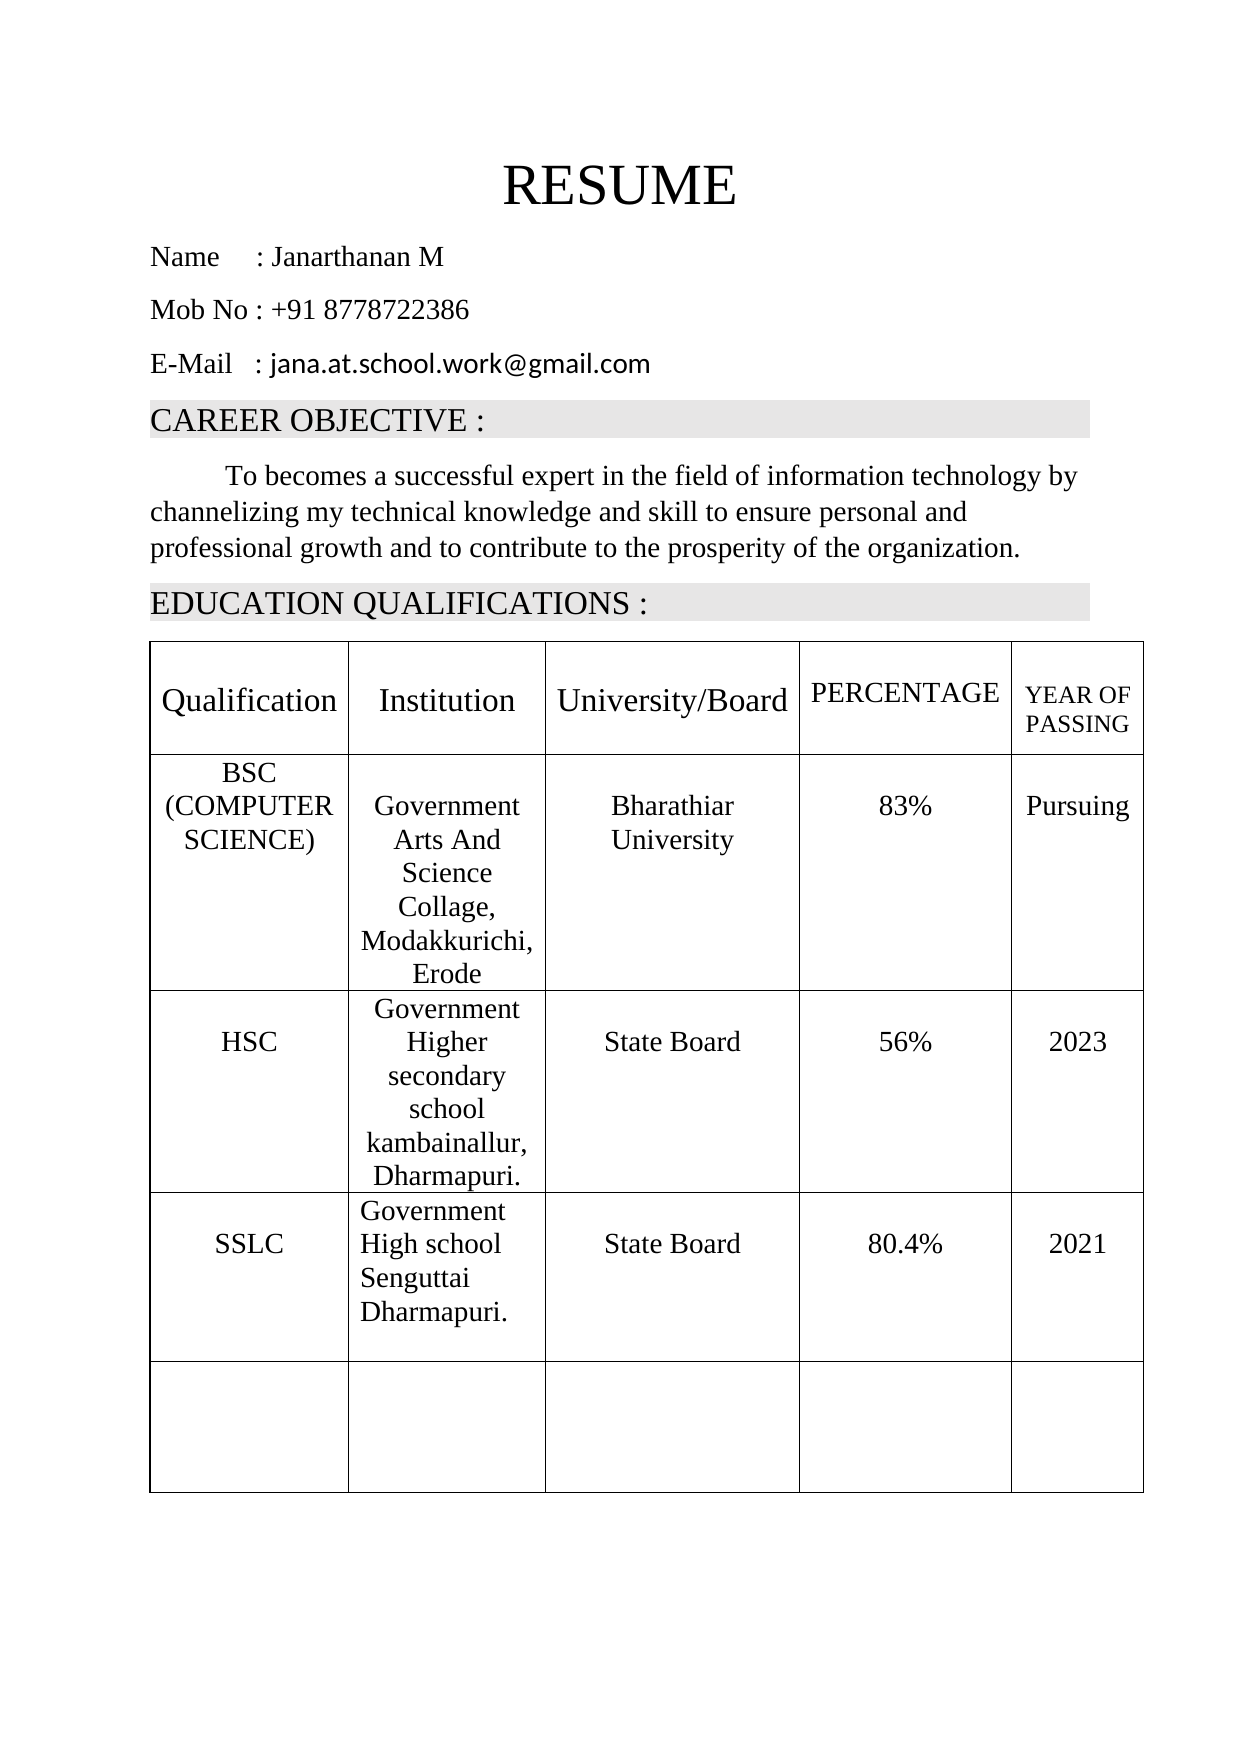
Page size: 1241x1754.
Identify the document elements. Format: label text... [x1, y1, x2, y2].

table_cell Pursuing [1012, 755, 1143, 990]
table_cell Government Arts And Science Collage, Modakkurichi, Erode [349, 755, 545, 990]
table_cell 56% [800, 991, 1011, 1192]
table_cell [151, 1362, 348, 1492]
table_cell 2023 [1012, 991, 1143, 1192]
table_cell HSC [151, 991, 348, 1192]
text E-Mail : jana.at.school.work@gmail.com [150, 345, 1090, 380]
table_cell [349, 1362, 545, 1492]
text RESUME [150, 150, 1090, 217]
table_cell 83% [800, 755, 1011, 990]
table_cell BSC (COMPUTER SCIENCE) [151, 755, 348, 990]
table_cell [800, 1362, 1011, 1492]
table_header University/Board [546, 642, 799, 754]
table_header Qualification [151, 642, 348, 754]
table_cell Bharathiar University [546, 755, 799, 990]
table_header YEAR OF PASSING [1012, 642, 1143, 754]
text EDUCATION QUALIFICATIONS : [150, 583, 1090, 621]
text To becomes a successful expert in the field of information technology by channelizing my technical knowledge and skill to ensure personal and professional growth and to contribute to the prosperity of the organization. [150, 458, 1090, 564]
text Mob No : +91 8778722386 [150, 292, 1090, 325]
table_cell State Board [546, 1193, 799, 1361]
table_cell Government High school Senguttai Dharmapuri. [349, 1193, 545, 1361]
table_cell [546, 1362, 799, 1492]
table_cell SSLC [151, 1193, 348, 1361]
table_cell 80.4% [800, 1193, 1011, 1361]
table_cell 2021 [1012, 1193, 1143, 1361]
text Name : Janarthanan M [150, 239, 1090, 273]
table_header Institution [349, 642, 545, 754]
table_cell Government Higher secondary school kambainallur, Dharmapuri. [349, 991, 545, 1192]
table_header PERCENTAGE [800, 642, 1011, 754]
table_cell State Board [546, 991, 799, 1192]
table_cell [1012, 1362, 1143, 1492]
text CAREER OBJECTIVE : [150, 400, 1090, 438]
